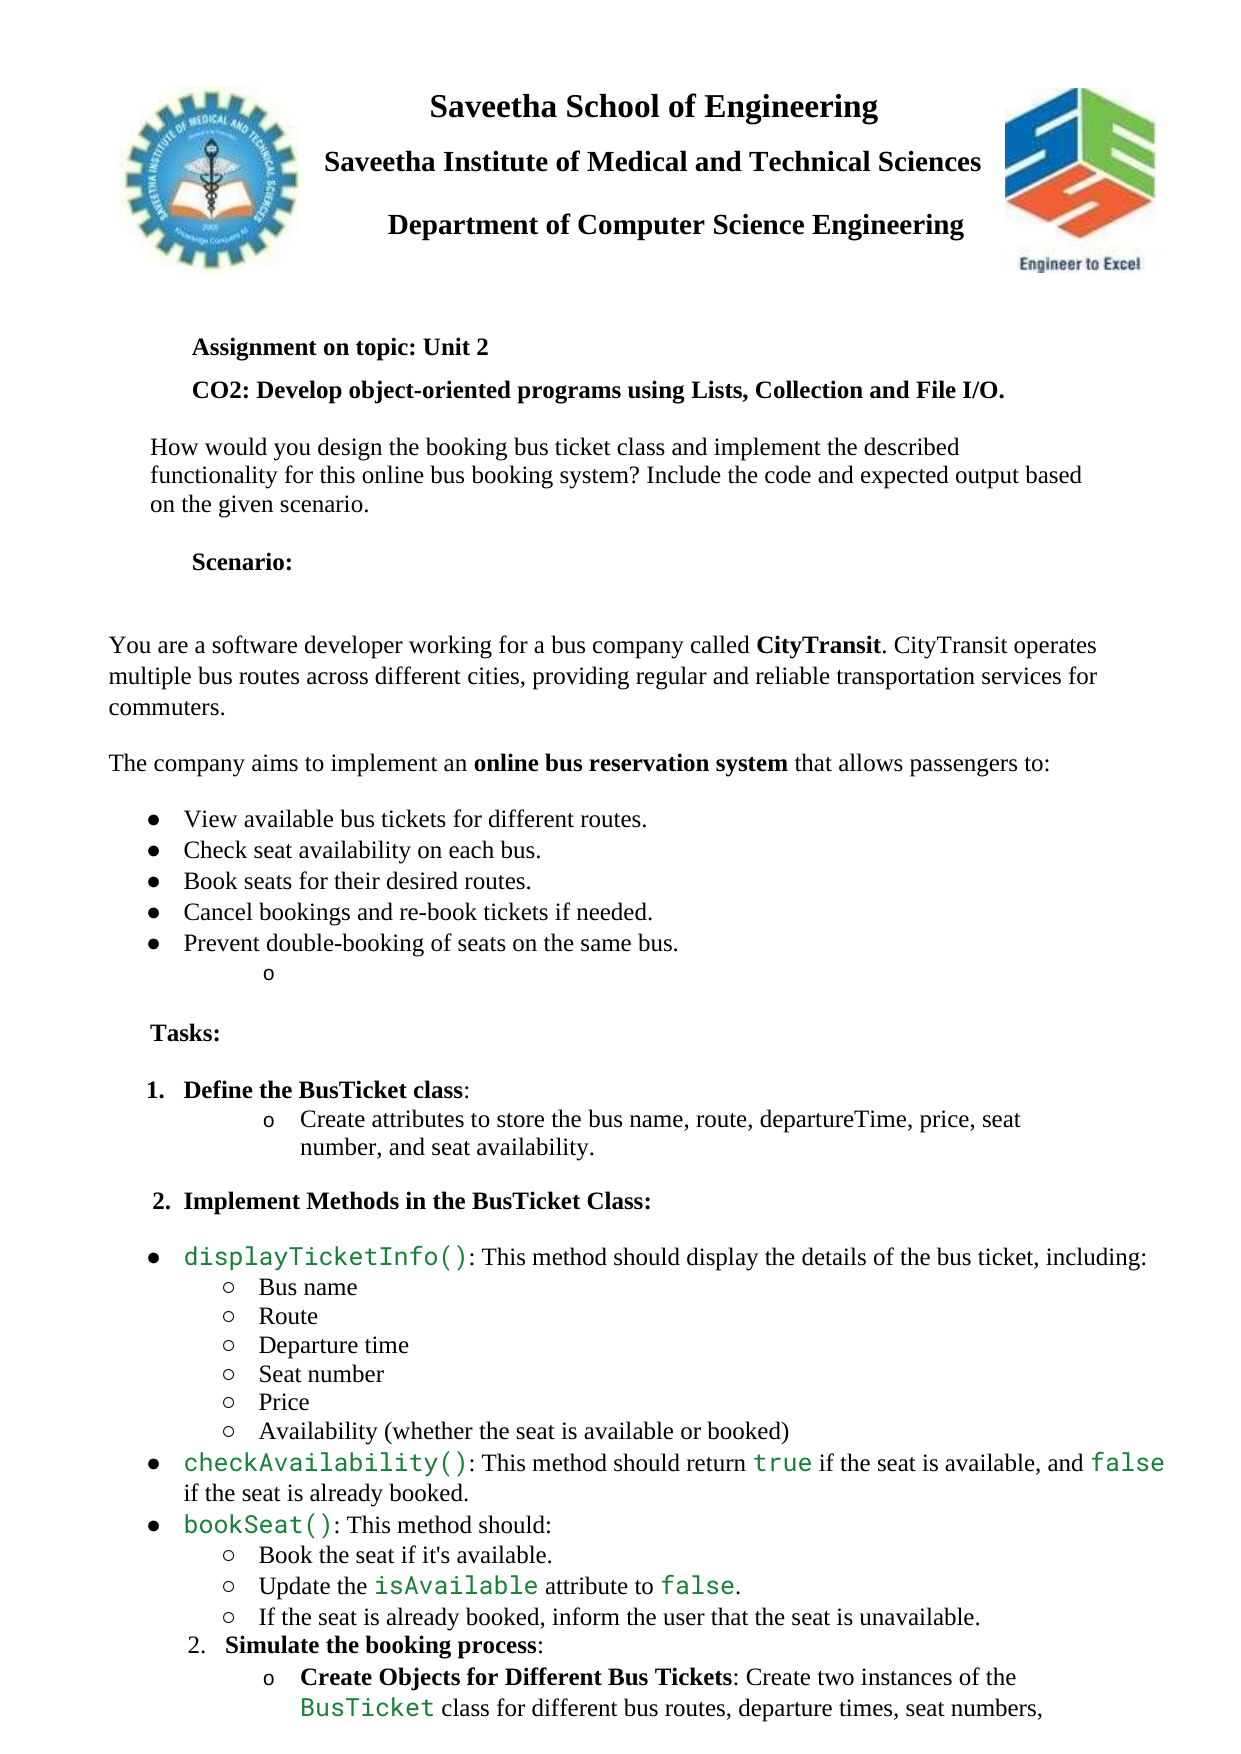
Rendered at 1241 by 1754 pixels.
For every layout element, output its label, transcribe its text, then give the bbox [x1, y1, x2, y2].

subtitle Availability (whether the seat is available or booked) [221, 1416, 1167, 1445]
subtitle Define the BusTicket class: [146, 1075, 1167, 1104]
text Saveetha Institute of Medical and Technical Sciences Department of Computer Science Engineering [324, 144, 1005, 240]
subtitle Saveetha School of Engineering [429, 87, 1167, 125]
text Tasks: [150, 1018, 1167, 1046]
subtitle checkAvailability(): This method should return true if the seat is available, and false if the seat is already booked. [146, 1445, 1167, 1507]
subtitle displayTicketInfo(): This method should display the details of the bus ticket, including: [146, 1239, 1167, 1272]
subtitle Assignment on topic: Unit 2 [150, 332, 1167, 361]
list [262, 1660, 1079, 1724]
text You are a software developer working for a bus company called CityTransit. CityTransit operates multiple bus routes across different cities, providing regular and reliable transportation services for commuters. [108, 630, 1167, 721]
list Create attributes to store the bus name, route, departureTime, price, seat number, and seat availability. [262, 1105, 1072, 1161]
picture [1005, 88, 1156, 273]
subtitle Update the isAvailable attribute to false. [221, 1568, 1167, 1602]
list View available bus tickets for different routes. [146, 804, 1167, 833]
subtitle Seat number [221, 1359, 1167, 1387]
list Prevent double-booking of seats on the same bus. [146, 928, 1167, 957]
subtitle Route [221, 1301, 1167, 1330]
list Check seat availability on each bus. [146, 835, 1167, 864]
subtitle Departure time [221, 1330, 1167, 1359]
list Cancel bookings and re-book tickets if needed. [146, 897, 1167, 926]
subtitle Scenario: [150, 547, 1167, 576]
subtitle If the seat is already booked, inform the user that the seat is unavailable. [221, 1602, 1167, 1630]
subtitle Book the seat if it's available. [221, 1540, 1167, 1568]
subtitle bookSeat(): This method should: [146, 1507, 1167, 1540]
text How would you design the booking bus ticket class and implement the described functionality for this online bus booking system? Include the code and expected output based on the given scenario. [150, 432, 1089, 518]
subtitle Bus name [221, 1272, 1167, 1301]
subtitle Price [221, 1387, 1167, 1416]
list Book seats for their desired routes. [146, 866, 1167, 895]
text The company aims to implement an online bus reservation system that allows passengers to: [108, 748, 1167, 777]
subtitle 2. Implement Methods in the BusTicket Class: [108, 1186, 1167, 1214]
picture [119, 86, 304, 276]
subtitle CO2: Develop object-oriented programs using Lists, Collection and File I/O. [150, 376, 1167, 404]
subtitle Simulate the booking process: [187, 1631, 1167, 1659]
